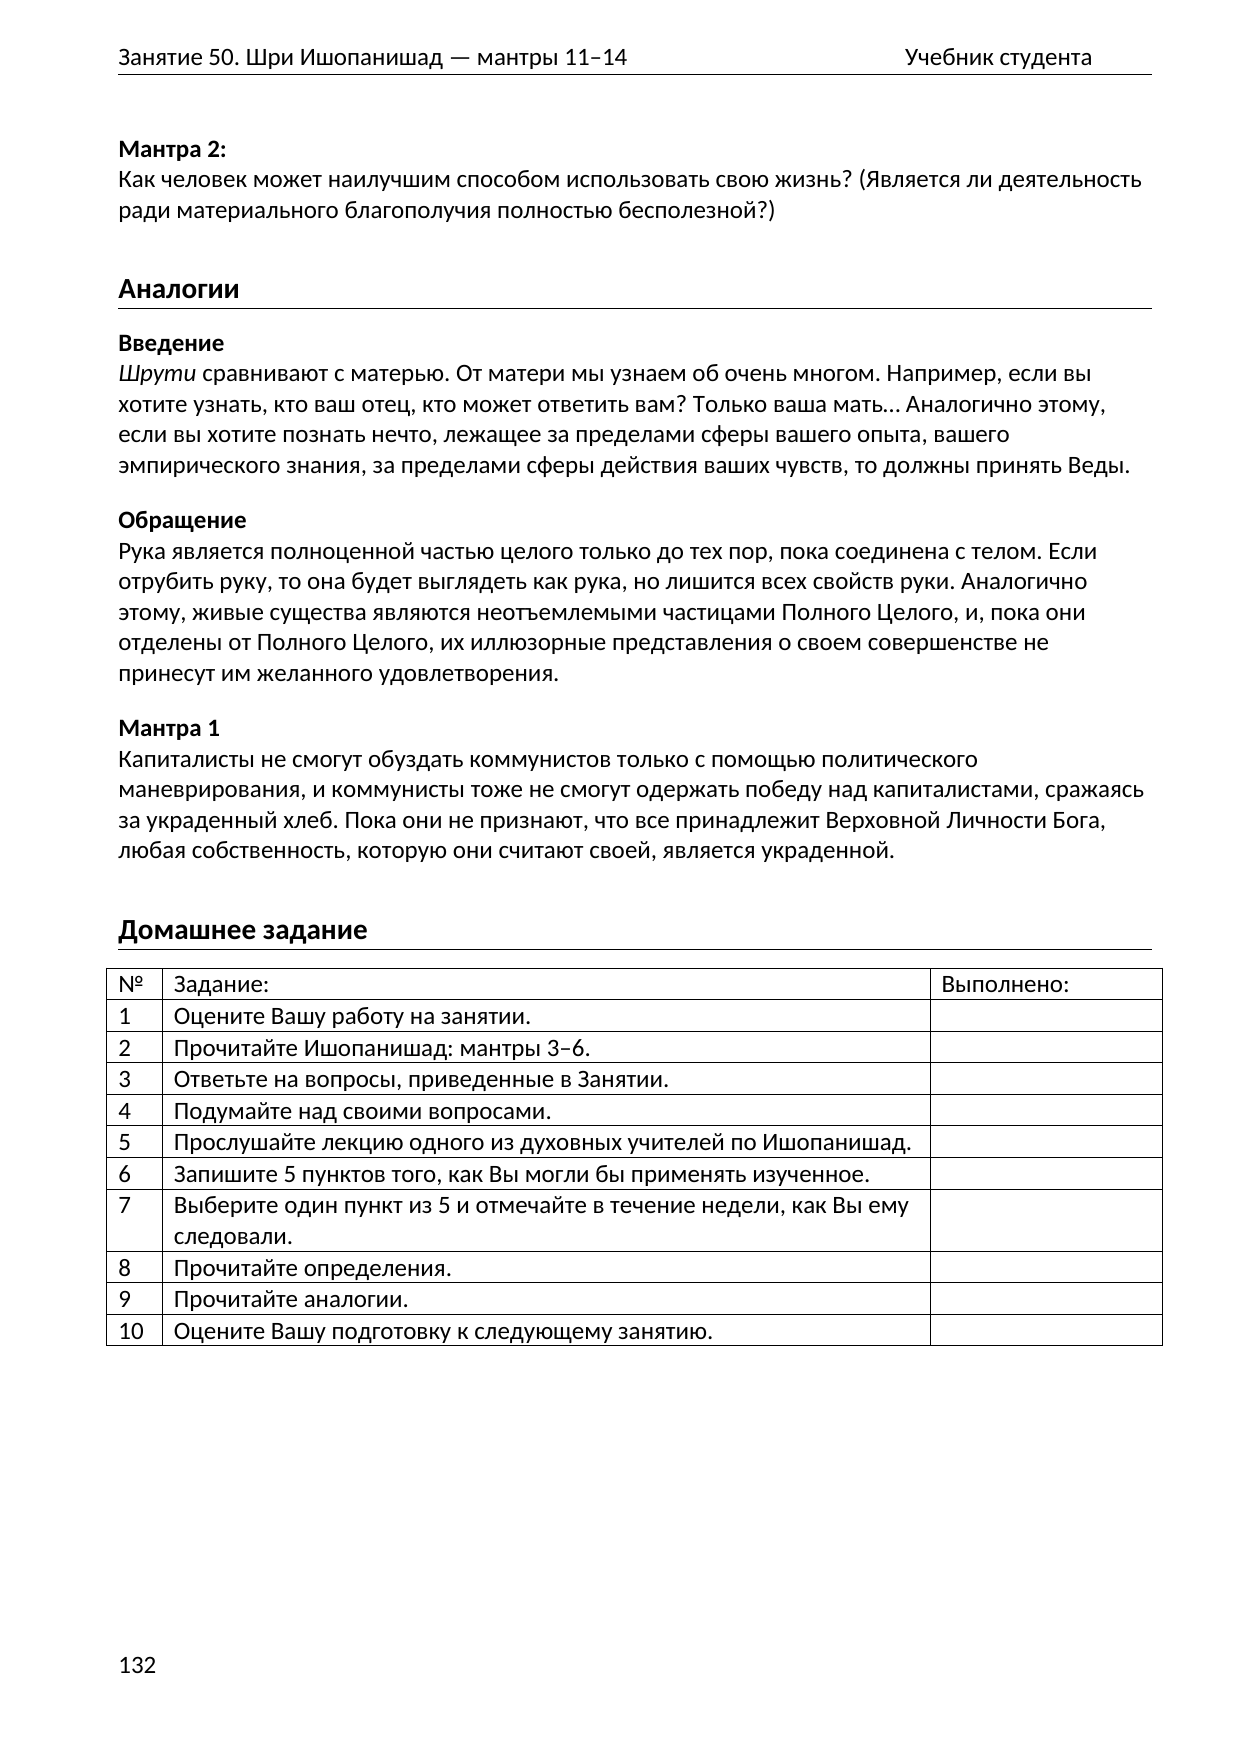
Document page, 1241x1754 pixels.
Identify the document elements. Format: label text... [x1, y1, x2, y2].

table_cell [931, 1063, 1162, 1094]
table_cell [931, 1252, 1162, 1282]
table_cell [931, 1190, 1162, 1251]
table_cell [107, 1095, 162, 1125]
text Домашнее задание [118, 911, 1152, 949]
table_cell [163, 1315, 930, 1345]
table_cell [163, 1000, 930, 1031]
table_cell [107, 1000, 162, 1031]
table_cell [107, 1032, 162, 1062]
text Аналогии [118, 270, 1152, 308]
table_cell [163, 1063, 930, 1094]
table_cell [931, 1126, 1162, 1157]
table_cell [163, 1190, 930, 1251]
text Обращение Рука является полноценной частью целого только до тех пор, пока соединена с телом. Если отрубить руку, то она будет выглядеть как рука, но лишится всех свойств руки. Аналогично этому, живые существа являются неотъемлемыми частицами Полного Целого, и, пока они отделены от Полного Целого, их иллюзорные представления о своем совершенстве не принесут им желанного удовлетворения. [118, 504, 1152, 688]
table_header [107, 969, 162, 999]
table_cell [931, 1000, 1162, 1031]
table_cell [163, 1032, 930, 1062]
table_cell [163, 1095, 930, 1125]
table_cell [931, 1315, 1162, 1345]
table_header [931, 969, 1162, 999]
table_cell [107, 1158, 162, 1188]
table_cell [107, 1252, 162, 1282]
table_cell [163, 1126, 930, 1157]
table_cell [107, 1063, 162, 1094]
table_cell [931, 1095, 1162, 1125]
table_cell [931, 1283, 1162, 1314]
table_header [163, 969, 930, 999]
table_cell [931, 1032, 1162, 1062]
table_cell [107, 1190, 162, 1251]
text Мантра 1 Капиталисты не смогут обуздать коммунистов только с помощью политического маневрирования, и коммунисты тоже не смогут одержать победу над капиталистами, сражаясь за украденный хлеб. Пока они не признают, что все принадлежит Верховной Личности Бога, любая собственность, которую они считают своей, является украденной. [118, 713, 1152, 865]
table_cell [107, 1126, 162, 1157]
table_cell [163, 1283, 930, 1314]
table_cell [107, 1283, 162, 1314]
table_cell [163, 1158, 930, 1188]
text Мантра 2: Как человек может наилучшим способом использовать свою жизнь? (Является ли деятельность ради материального благополучия полностью бесполезной?) [118, 133, 1152, 224]
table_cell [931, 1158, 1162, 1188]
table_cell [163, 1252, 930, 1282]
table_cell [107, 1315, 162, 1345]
text Введение Шрути сравнивают с матерью. От матери мы узнаем об очень многом. Например, если вы хотите узнать, кто ваш отец, кто может ответить вам? Только ваша мать… Аналогично этому, если вы хотите познать нечто, лежащее за пределами сферы вашего опыта, вашего эмпирического знания, за пределами сферы действия ваших чувств, то должны принять Веды. [118, 327, 1152, 479]
